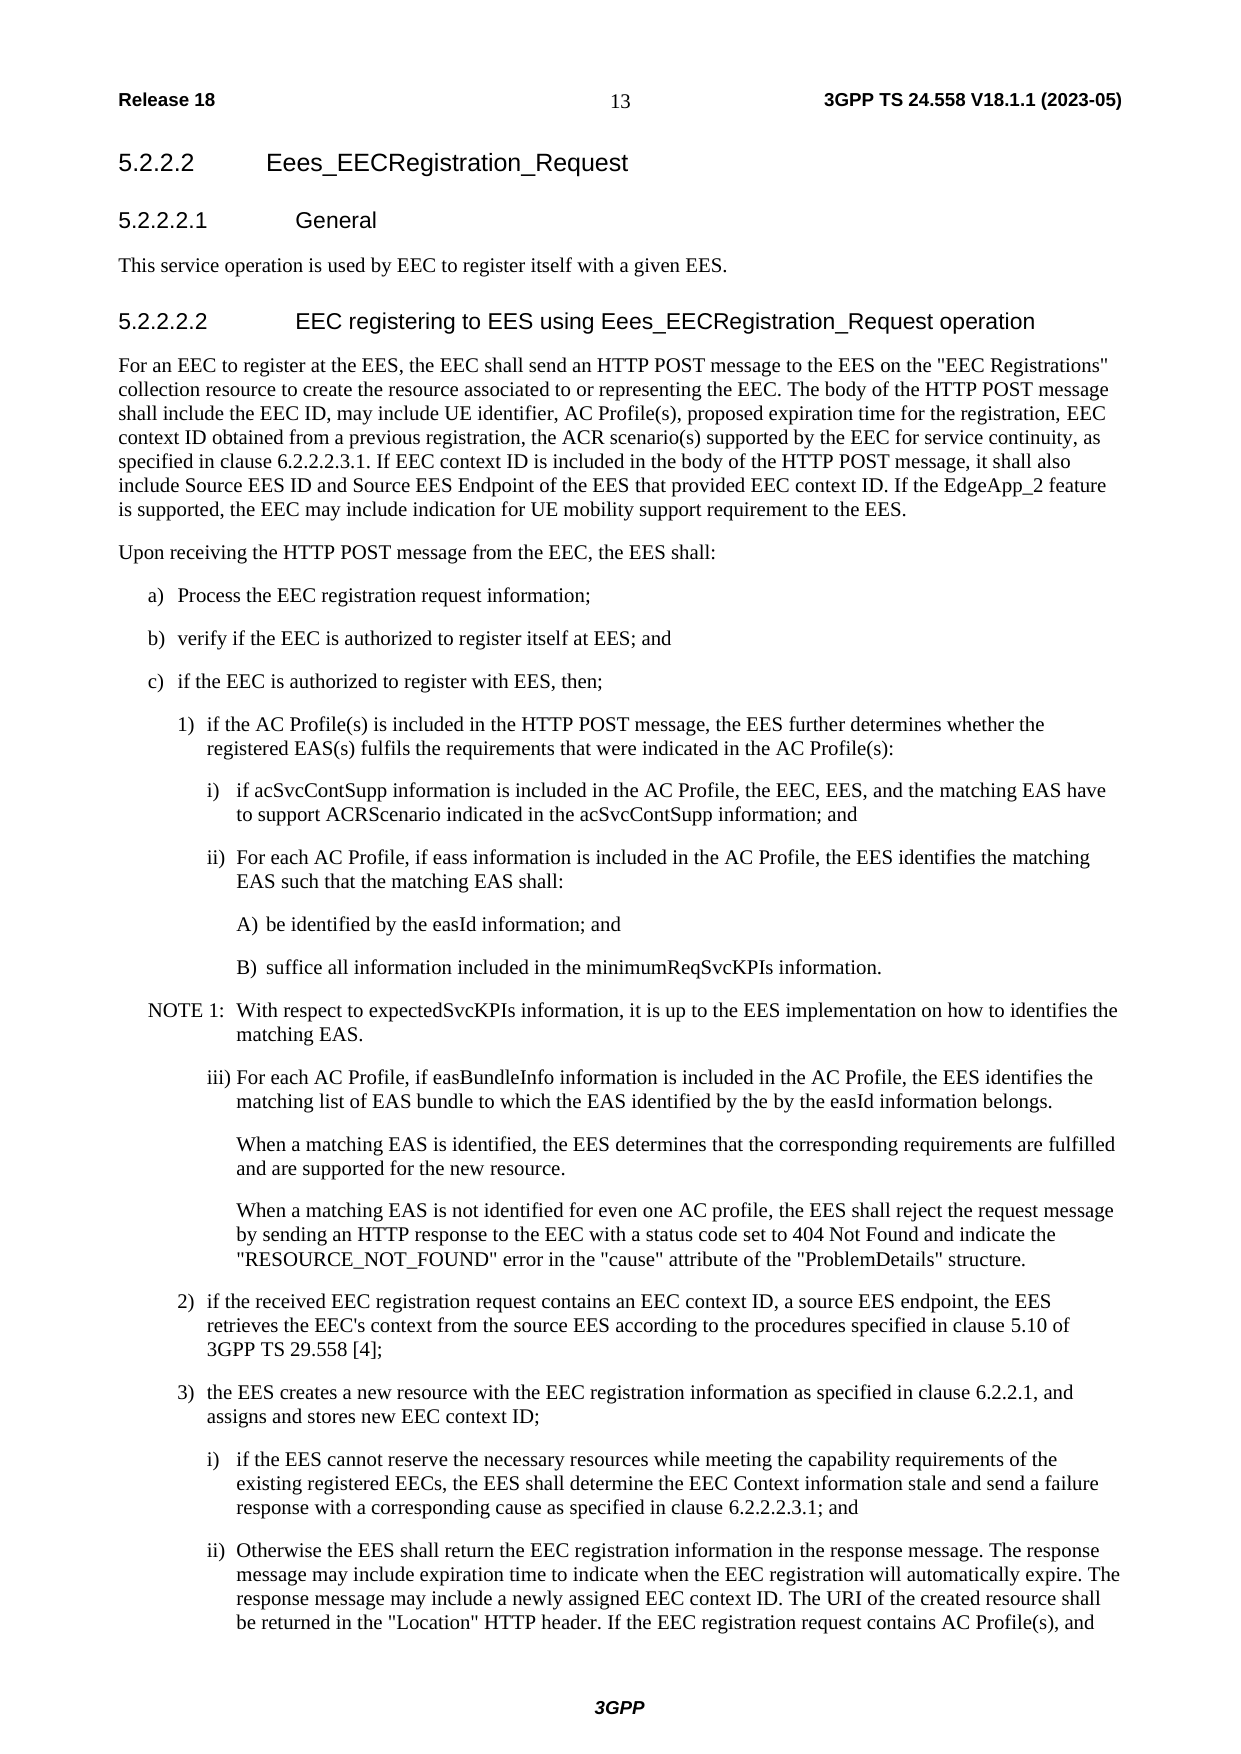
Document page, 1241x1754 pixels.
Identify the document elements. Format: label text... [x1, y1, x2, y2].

text 3) the EES creates a new resource with the EEC registration information as specified in clause 6.2.2.1, and assigns and stores new EEC context ID; [177, 1380, 1122, 1428]
subtitle 5.2.2.2.2 EEC registering to EES using Eees_EECRegistration_Request operation [118, 308, 1122, 334]
text c) if the EEC is authorized to register with EES, then; [148, 669, 1122, 693]
subtitle 5.2.2.2 Eees_EECRegistration_Request [118, 147, 1122, 176]
text iii) For each AC Profile, if easBundleInfo information is included in the AC Profile, the EES identifies the matching list of EAS bundle to which the EAS identified by the by the easId information belongs. [207, 1064, 1122, 1113]
text For an EEC to register at the EES, the EEC shall send an HTTP POST message to the EES on the "EEC Registrations" collection resource to create the resource associated to or representing the EEC. The body of the HTTP POST message shall include the EEC ID, may include UE identifier, AC Profile(s), proposed expiration time for the registration, EEC context ID obtained from a previous registration, the ACR scenario(s) supported by the EEC for service continuity, as specified in clause 6.2.2.2.3.1. If EEC context ID is included in the body of the HTTP POST message, it shall also include Source EES ID and Source EES Endpoint of the EES that provided EEC context ID. If the EdgeApp_2 feature is supported, the EEC may include indication for UE mobility support requirement to the EES. [118, 353, 1122, 521]
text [207, 1538, 1122, 1634]
text B) suffice all information included in the minimumReqSvcKPIs information. [236, 955, 1122, 979]
text This service operation is used by EEC to register itself with a given EES. [118, 253, 1122, 277]
text Upon receiving the HTTP POST message from the EEC, the EES shall: [118, 540, 1122, 564]
text NOTE 1: With respect to expectedSvcKPIs information, it is up to the EES implementation on how to identifies the matching EAS. [148, 998, 1122, 1046]
text When a matching EAS is identified, the EES determines that the corresponding requirements are fulfilled and are supported for the new resource. [207, 1131, 1122, 1179]
text When a matching EAS is not identified for even one AC profile, the EES shall reject the request message by sending an HTTP response to the EEC with a status code set to 404 Not Found and indicate the "RESOURCE_NOT_FOUND" error in the "cause" attribute of the "ProblemDetails" structure. [207, 1198, 1122, 1271]
text 2) if the received EEC registration request contains an EEC context ID, a source EES endpoint, the EES retrieves the EEC's context from the source EES according to the procedures specified in clause 5.10 of 3GPP TS 29.558 [4]; [177, 1289, 1122, 1361]
subtitle 5.2.2.2.1 General [118, 207, 1122, 234]
text b) verify if the EEC is authorized to register itself at EES; and [148, 626, 1122, 650]
text 1) if the AC Profile(s) is included in the HTTP POST message, the EES further determines whether the registered EAS(s) fulfils the requirements that were indicated in the AC Profile(s): [177, 711, 1122, 759]
text ii) For each AC Profile, if eass information is included in the AC Profile, the EES identifies the matching EAS such that the matching EAS shall: [207, 845, 1122, 893]
text A) be identified by the easId information; and [236, 912, 1122, 936]
text i) if the EES cannot reserve the necessary resources while meeting the capability requirements of the existing registered EECs, the EES shall determine the EEC Context information stale and send a failure response with a corresponding cause as specified in clause 6.2.2.2.3.1; and [207, 1447, 1122, 1519]
text i) if acSvcContSupp information is included in the AC Profile, the EEC, EES, and the matching EAS have to support ACRScenario indicated in the acSvcContSupp information; and [207, 778, 1122, 826]
text a) Process the EEC registration request information; [148, 583, 1122, 607]
